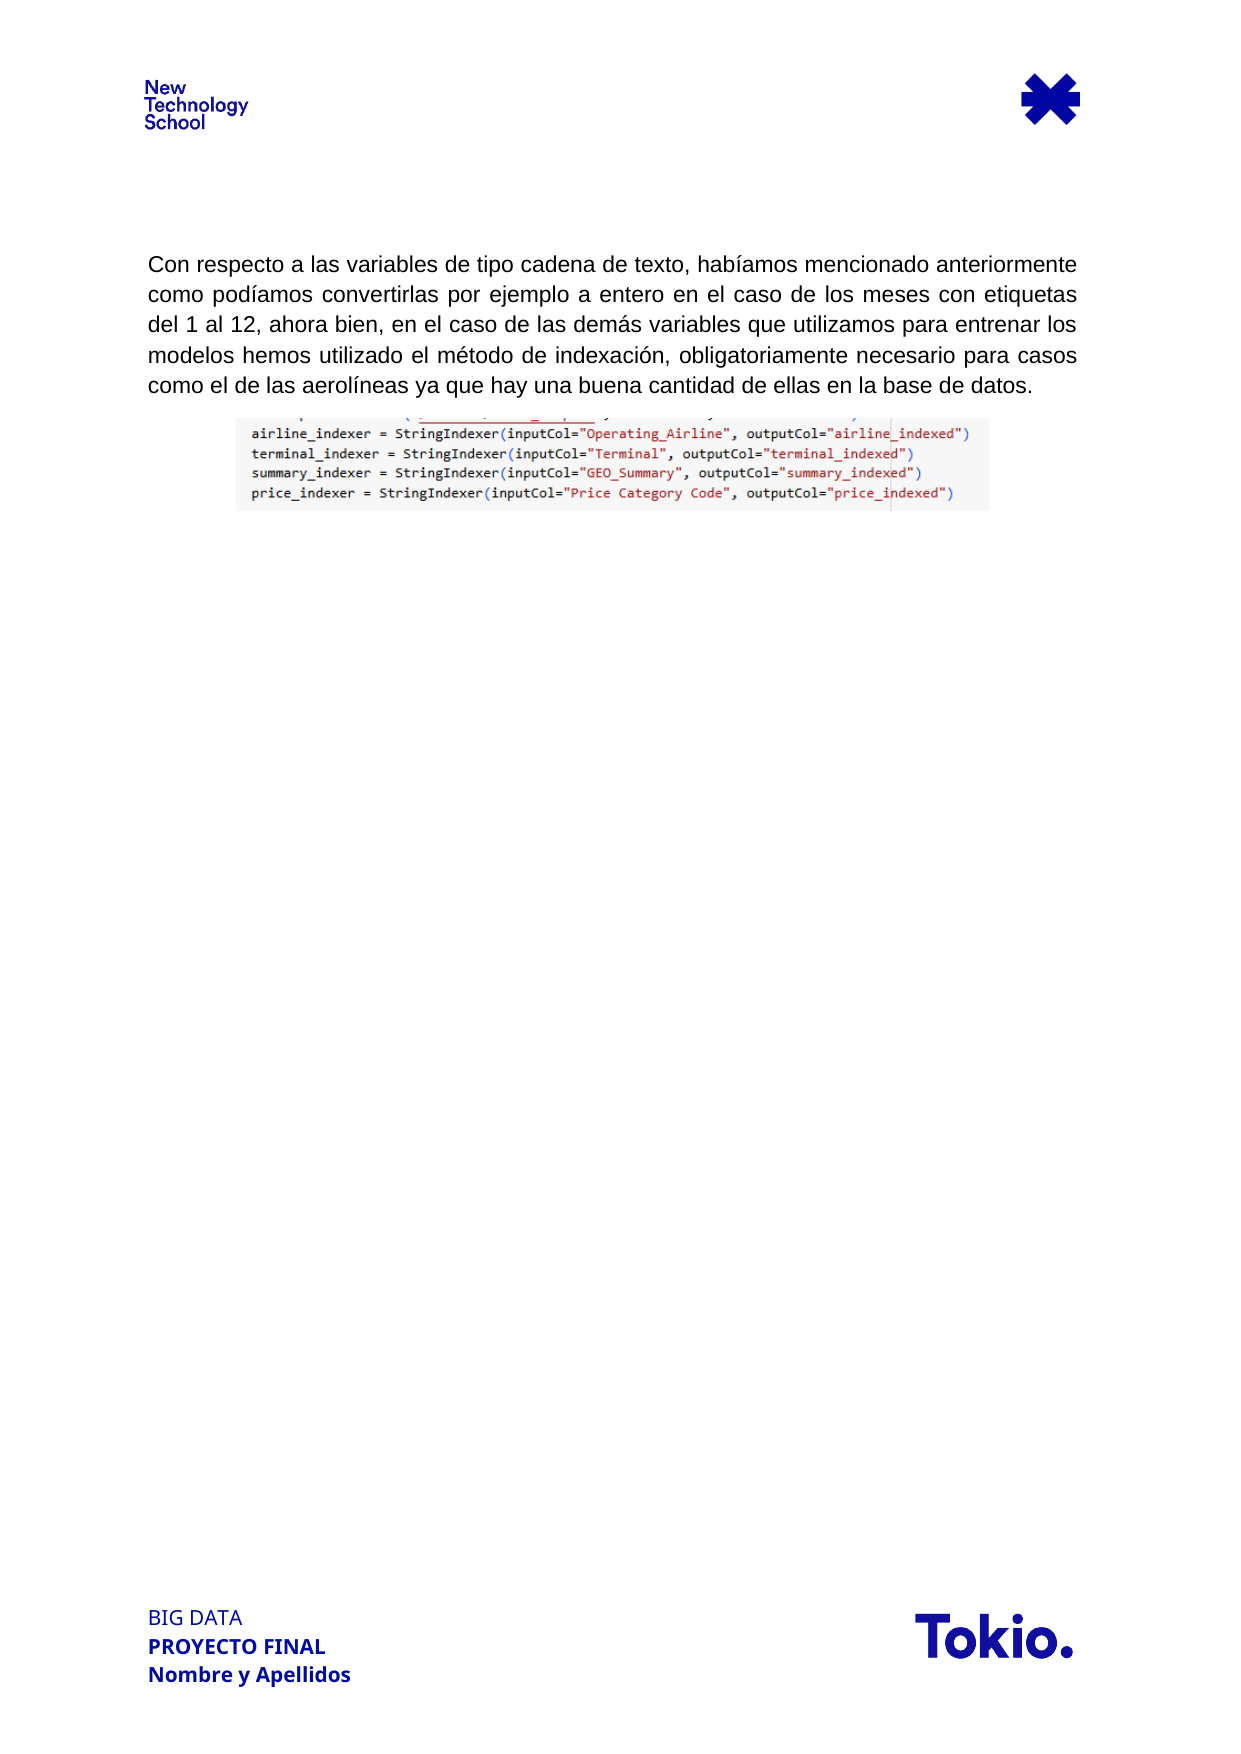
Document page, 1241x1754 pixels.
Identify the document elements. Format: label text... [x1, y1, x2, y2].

picture [236, 418, 990, 511]
text Con respecto a las variables de tipo cadena de texto, habíamos mencionado anteriormente como podíamos convertirlas por ejemplo a entero en el caso de los meses con etiquetas del 1 al 12, ahora bien, en el caso de las demás variables que utilizamos para entrenar los modelos hemos utilizado el método de indexación, obligatoriamente necesario para casos como el de las aerolíneas ya que hay una buena cantidad de ellas en la base de datos. [148, 251, 1078, 398]
picture [908, 1591, 1078, 1680]
picture [1022, 74, 1080, 125]
picture [139, 74, 253, 134]
